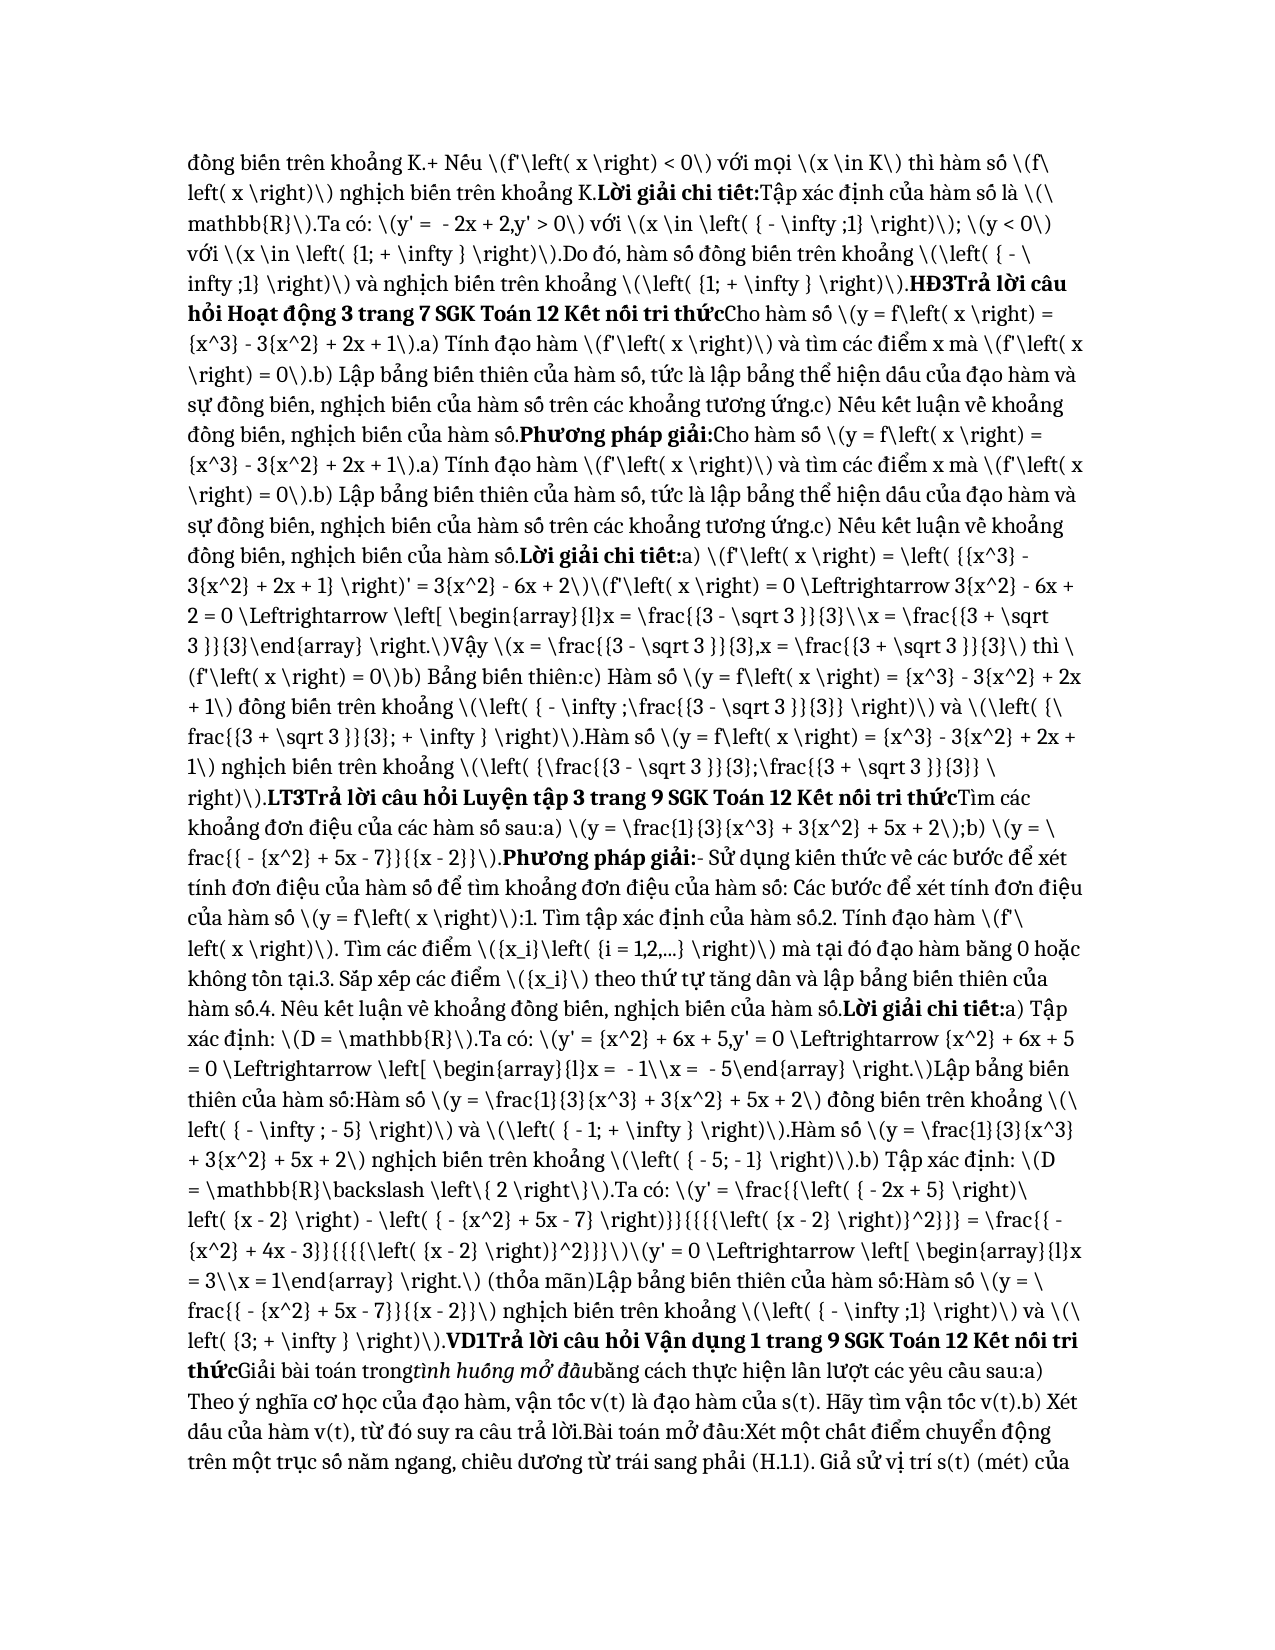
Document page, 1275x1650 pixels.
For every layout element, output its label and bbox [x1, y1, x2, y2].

text [187, 150, 1087, 1475]
